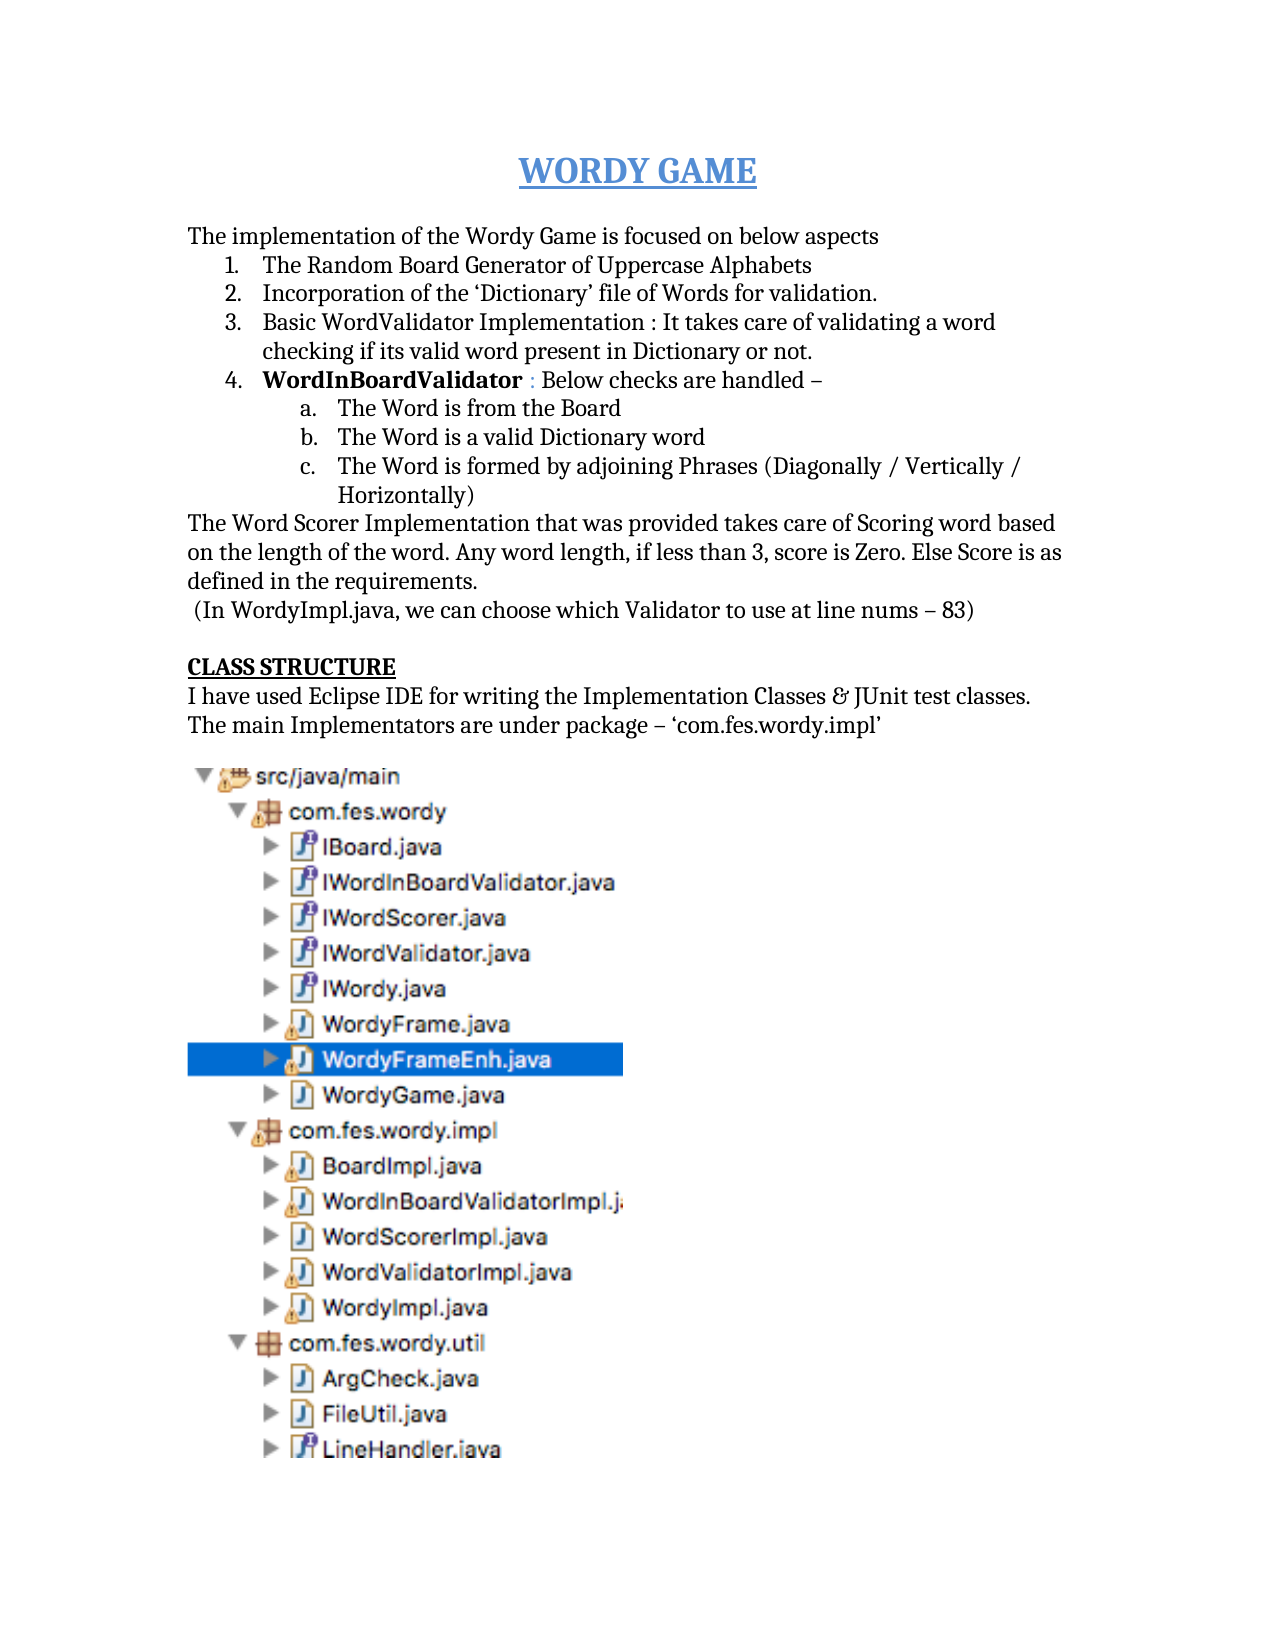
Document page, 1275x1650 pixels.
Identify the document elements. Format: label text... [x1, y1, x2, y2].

list The Word is a valid Dictionary word [300, 423, 1087, 452]
text WORDY GAME [187, 150, 1087, 193]
text The Word Scorer Implementation that was provided takes care of Scoring word based on the length of the word. Any word length, if less than 3, score is Zero. Else Score is as defined in the requirements. [187, 509, 1087, 596]
list Incorporation of the ‘Dictionary’ file of Words for validation. [225, 279, 1087, 308]
picture [187, 768, 623, 1458]
list WordInBoardValidator : Below checks are handled – [225, 366, 1087, 394]
list The Random Board Generator of Uppercase Alphabets [225, 251, 1087, 279]
text The implementation of the Wordy Game is focused on below aspects [187, 222, 1087, 251]
list The Word is formed by adjoining Phrases (Diagonally / Vertically / Horizontally) [300, 452, 1087, 509]
text I have used Eclipse IDE for writing the Implementation Classes & JUnit test classes. [187, 682, 1087, 711]
text CLASS STRUCTURE [187, 653, 1087, 682]
text The main Implementators are under package – ‘com.fes.wordy.impl’ [187, 711, 1087, 739]
list The Word is from the Board [300, 394, 1087, 423]
list Basic WordValidator Implementation : It takes care of validating a word checking if its valid word present in Dictionary or not. [225, 308, 1087, 366]
text (In WordyImpl.java, we can choose which Validator to use at line nums – 83) [187, 596, 1087, 624]
